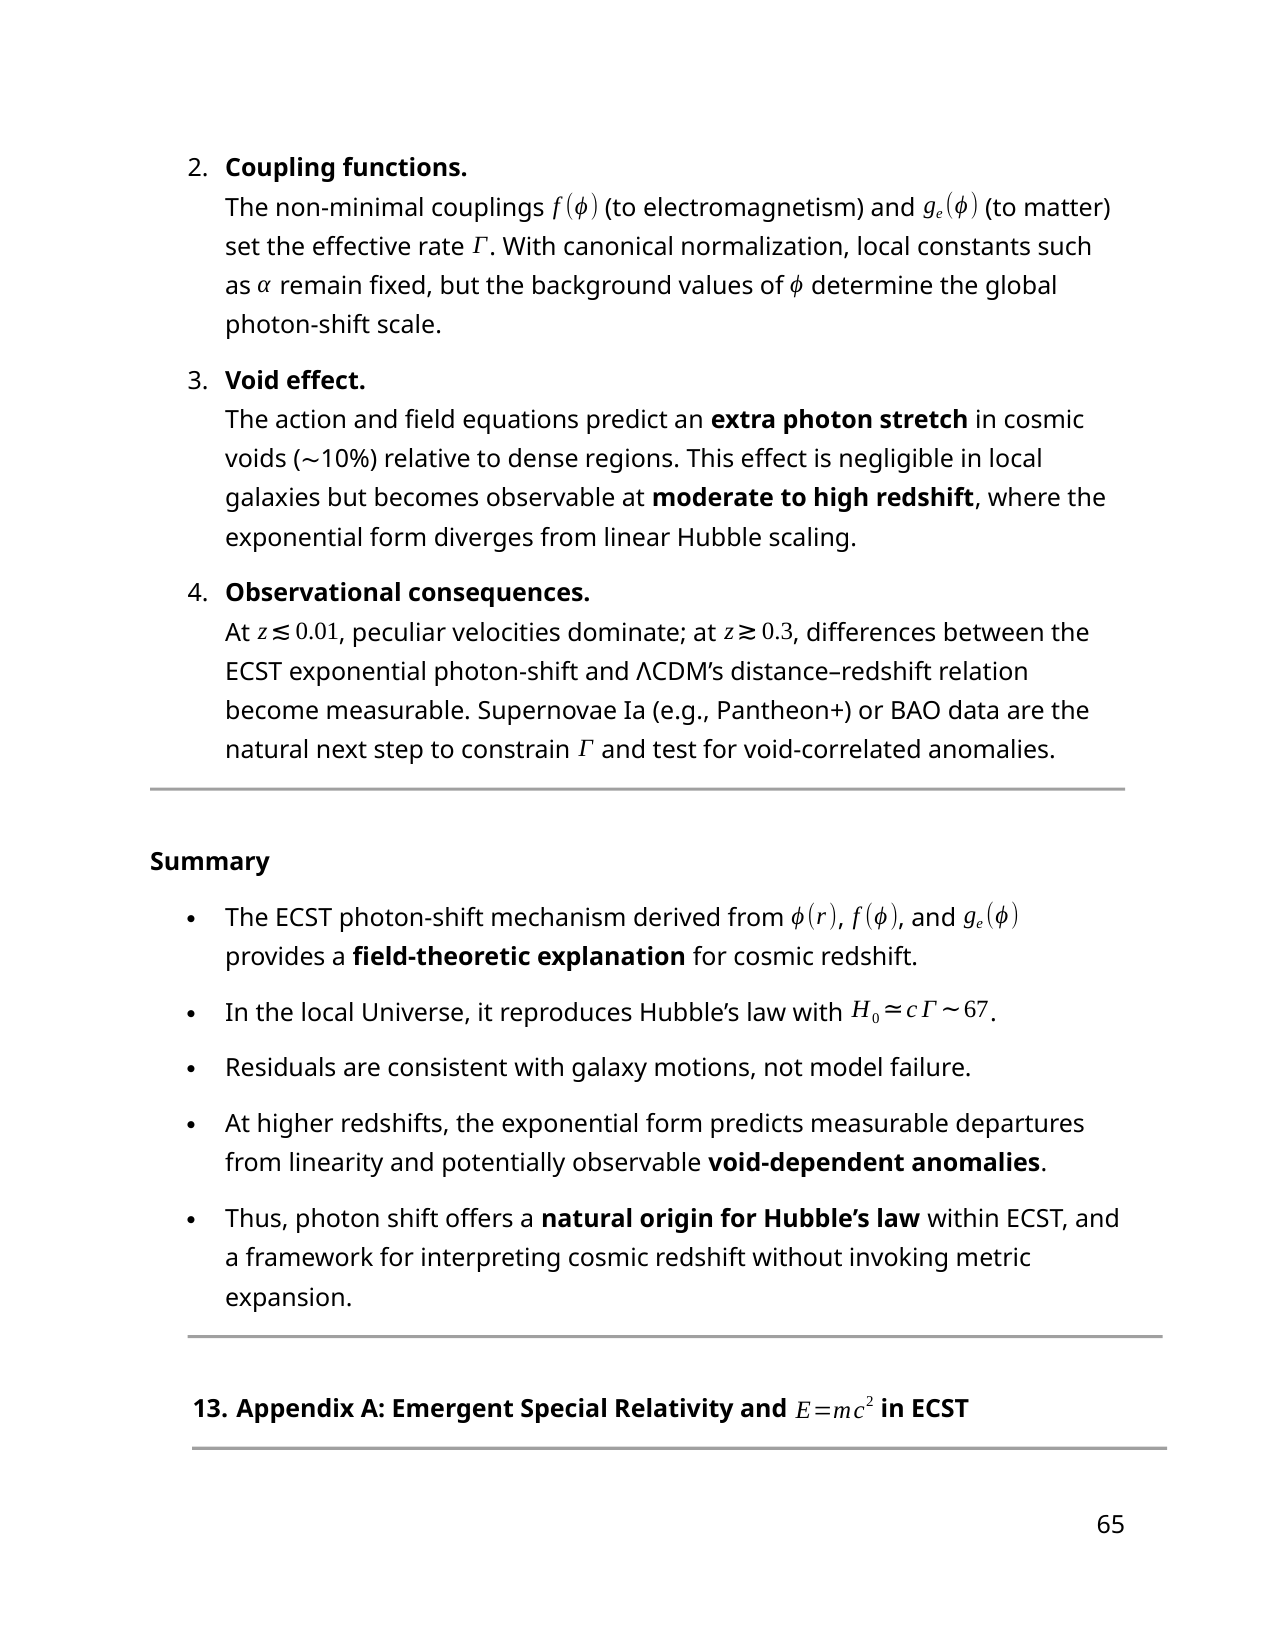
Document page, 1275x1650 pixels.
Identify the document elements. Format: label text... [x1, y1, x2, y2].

list Observational consequences. At , peculiar velocities dominate; at , differences between the ECST exponential photon-shift and ΛCDM’s distance–redshift relation become measurable. Supernovae Ia (e.g., Pantheon+) or BAO data are the natural next step to constrain and test for void-correlated anomalies. [187, 575, 1125, 766]
list The ECST photon-shift mechanism derived from , , and provides a field-theoretic explanation for cosmic redshift. [187, 899, 1125, 972]
list Appendix A: Emergent Special Relativity and in ECST [192, 1391, 1125, 1425]
list Residuals are consistent with galaxy motions, not model failure. [187, 1050, 1125, 1084]
list At higher redshifts, the exponential form predicts measurable departures from linearity and potentially observable void-dependent anomalies. [187, 1106, 1125, 1179]
list In the local Universe, it reproduces Hubble’s law with . [187, 994, 1125, 1028]
text Summary [150, 843, 1125, 877]
list Thus, photon shift offers a natural origin for Hubble’s law within ECST, and a framework for interpreting cosmic redshift without invoking metric expansion. [187, 1201, 1125, 1313]
list Coupling functions. The non-minimal couplings (to electromagnetism) and (to matter) set the effective rate . With canonical normalization, local constants such as remain fixed, but the background values of determine the global photon-shift scale. [187, 150, 1125, 341]
list Void effect. The action and field equations predict an extra photon stretch in cosmic voids (∼10%) relative to dense regions. This effect is negligible in local galaxies but becomes observable at moderate to high redshift, where the exponential form diverges from linear Hubble scaling. [187, 362, 1125, 553]
